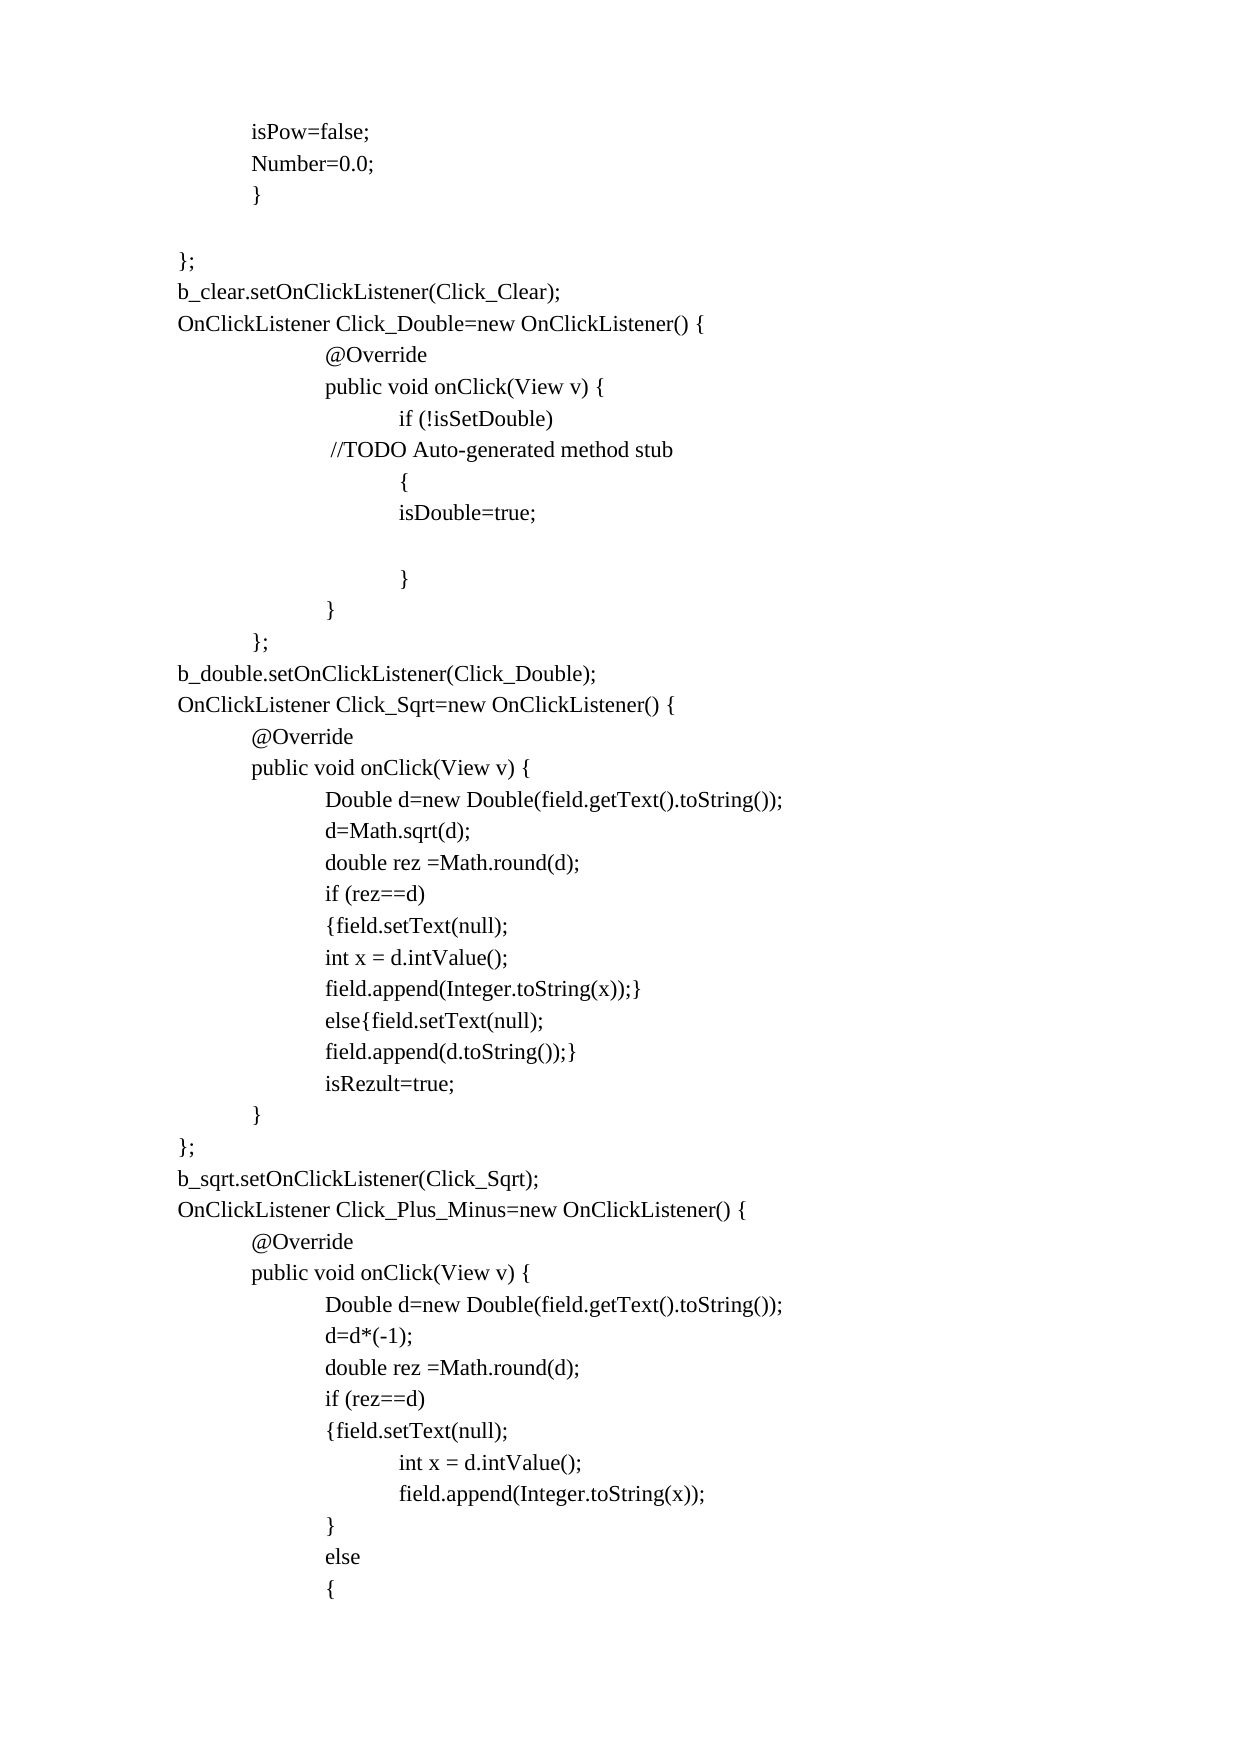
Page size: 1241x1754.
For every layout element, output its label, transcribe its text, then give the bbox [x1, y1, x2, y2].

text { [177, 468, 1181, 494]
text @Override [177, 1228, 1181, 1254]
text public void onClick(View v) { [177, 1259, 1181, 1286]
text field.append(Integer.toString(x)); [177, 1480, 1181, 1507]
text double rez =Math.round(d); [177, 849, 1181, 875]
text } [177, 1101, 1181, 1128]
text OnClickListener Click_Sqrt=new OnClickListener() { [177, 691, 1181, 717]
text d=d*(-1); [177, 1322, 1181, 1349]
text } [177, 181, 1181, 208]
text { [177, 1575, 1181, 1601]
text d=Math.sqrt(d); [177, 817, 1181, 844]
text OnClickListener Click_Plus_Minus=new OnClickListener() { [177, 1196, 1181, 1222]
text isRezult=true; [177, 1070, 1181, 1096]
text if (rez==d) [177, 881, 1181, 907]
text } [177, 596, 1181, 623]
text b_clear.setOnClickListener(Click_Clear); [177, 278, 1181, 305]
text field.append(d.toString());} [177, 1038, 1181, 1065]
text } [177, 1512, 1181, 1538]
text {field.setText(null); [177, 912, 1181, 938]
text Double d=new Double(field.getText().toString()); [177, 1291, 1181, 1317]
text isDouble=true; [177, 499, 1181, 526]
text }; [177, 1133, 1181, 1159]
text else{field.setText(null); [177, 1007, 1181, 1033]
text int x = d.intValue(); [177, 1449, 1181, 1475]
text }; [177, 247, 1181, 273]
text int x = d.intValue(); [177, 944, 1181, 970]
text if (rez==d) [177, 1386, 1181, 1412]
text b_sqrt.setOnClickListener(Click_Sqrt); [177, 1164, 1181, 1191]
text //TODO Auto-generated method stub [177, 436, 1181, 463]
text if (!isSetDouble) [177, 405, 1181, 431]
text Double d=new Double(field.getText().toString()); [177, 786, 1181, 812]
text OnClickListener Click_Double=new OnClickListener() { [177, 310, 1181, 336]
text double rez =Math.round(d); [177, 1354, 1181, 1380]
text @Override [177, 342, 1181, 368]
text Number=0.0; [177, 150, 1181, 176]
text }; [177, 628, 1181, 654]
text public void onClick(View v) { [177, 373, 1181, 399]
text else [177, 1543, 1181, 1570]
text b_double.setOnClickListener(Click_Double); [177, 659, 1181, 686]
text } [177, 565, 1181, 591]
text field.append(Integer.toString(x));} [177, 975, 1181, 1002]
text {field.setText(null); [177, 1417, 1181, 1443]
text @Override [177, 723, 1181, 749]
text isPow=false; [177, 118, 1181, 144]
text public void onClick(View v) { [177, 754, 1181, 781]
